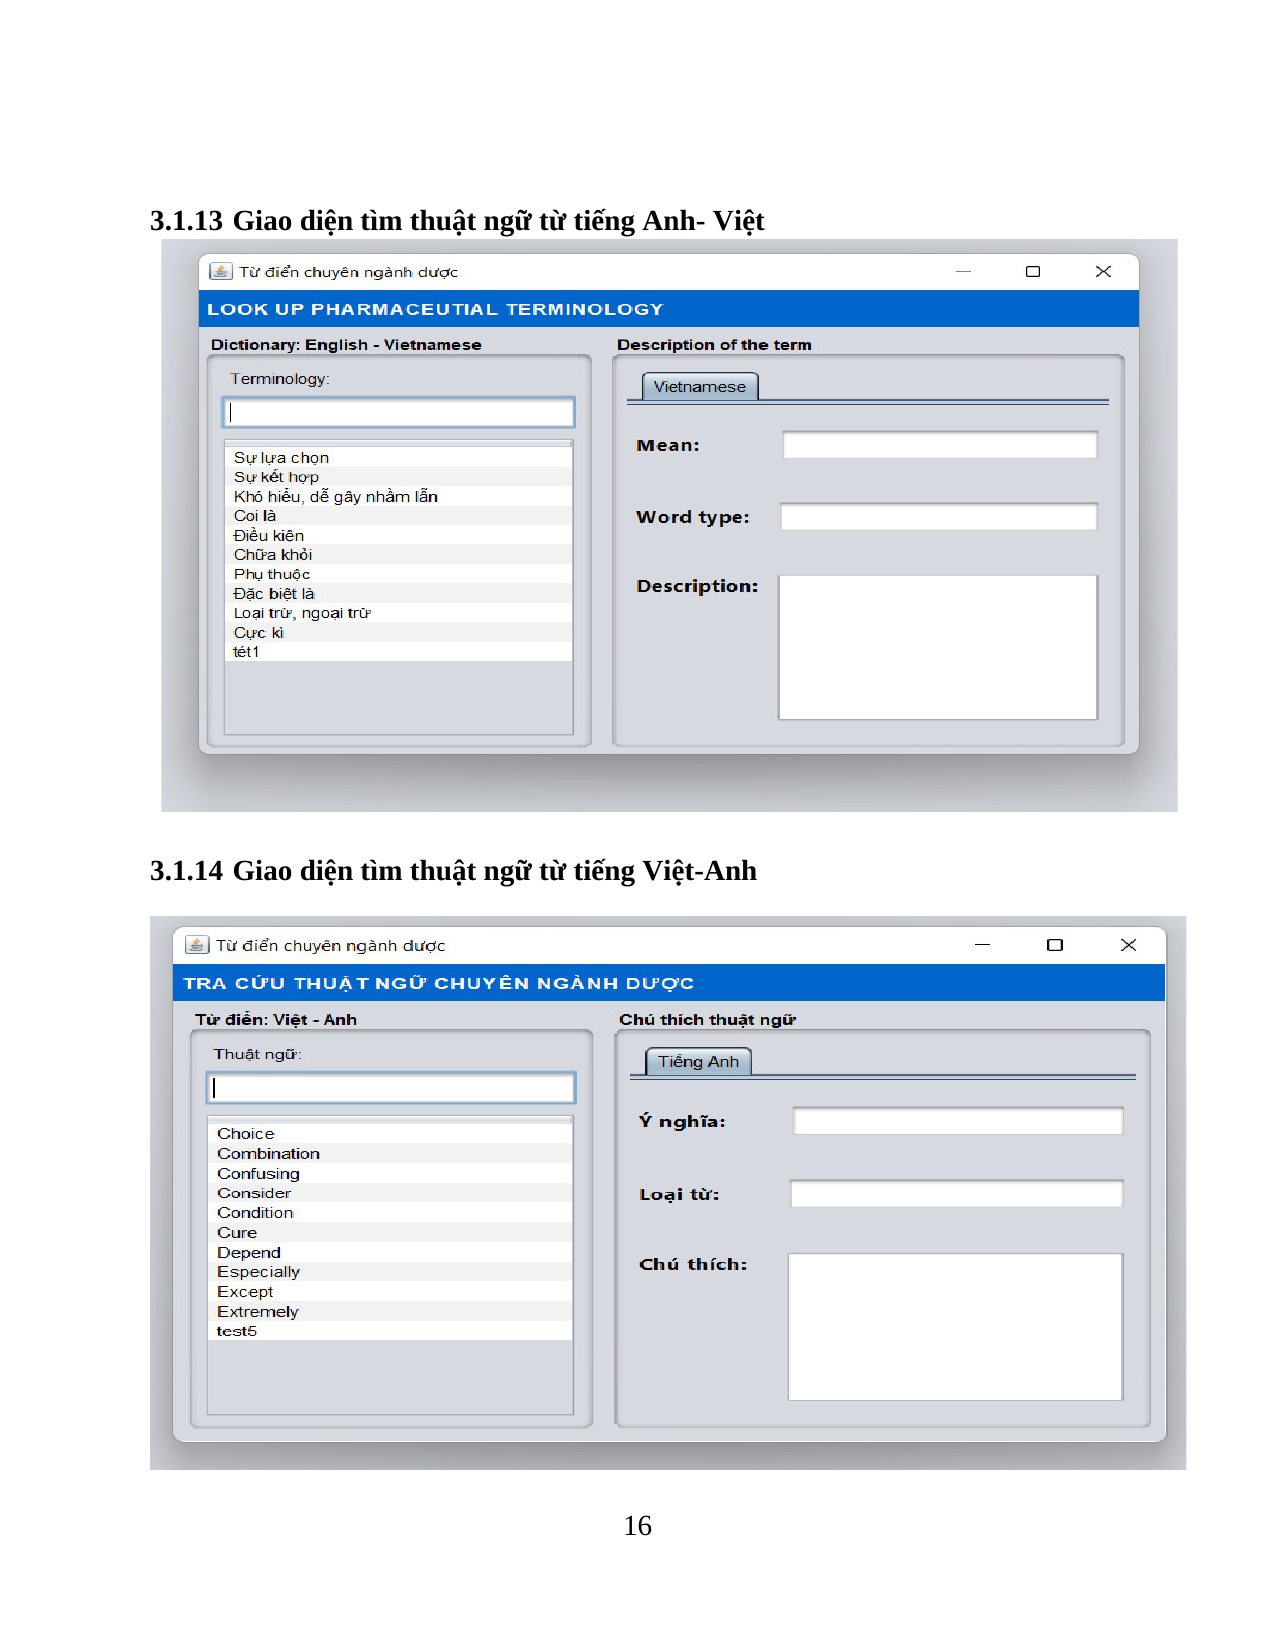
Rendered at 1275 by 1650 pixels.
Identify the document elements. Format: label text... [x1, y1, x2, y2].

picture [161, 239, 1178, 812]
picture [150, 916, 1187, 1470]
list Giao diện tìm thuật ngữ từ tiếng Anh- Việt [150, 203, 1125, 236]
list Giao diện tìm thuật ngữ từ tiếng Việt-Anh [150, 853, 1125, 886]
